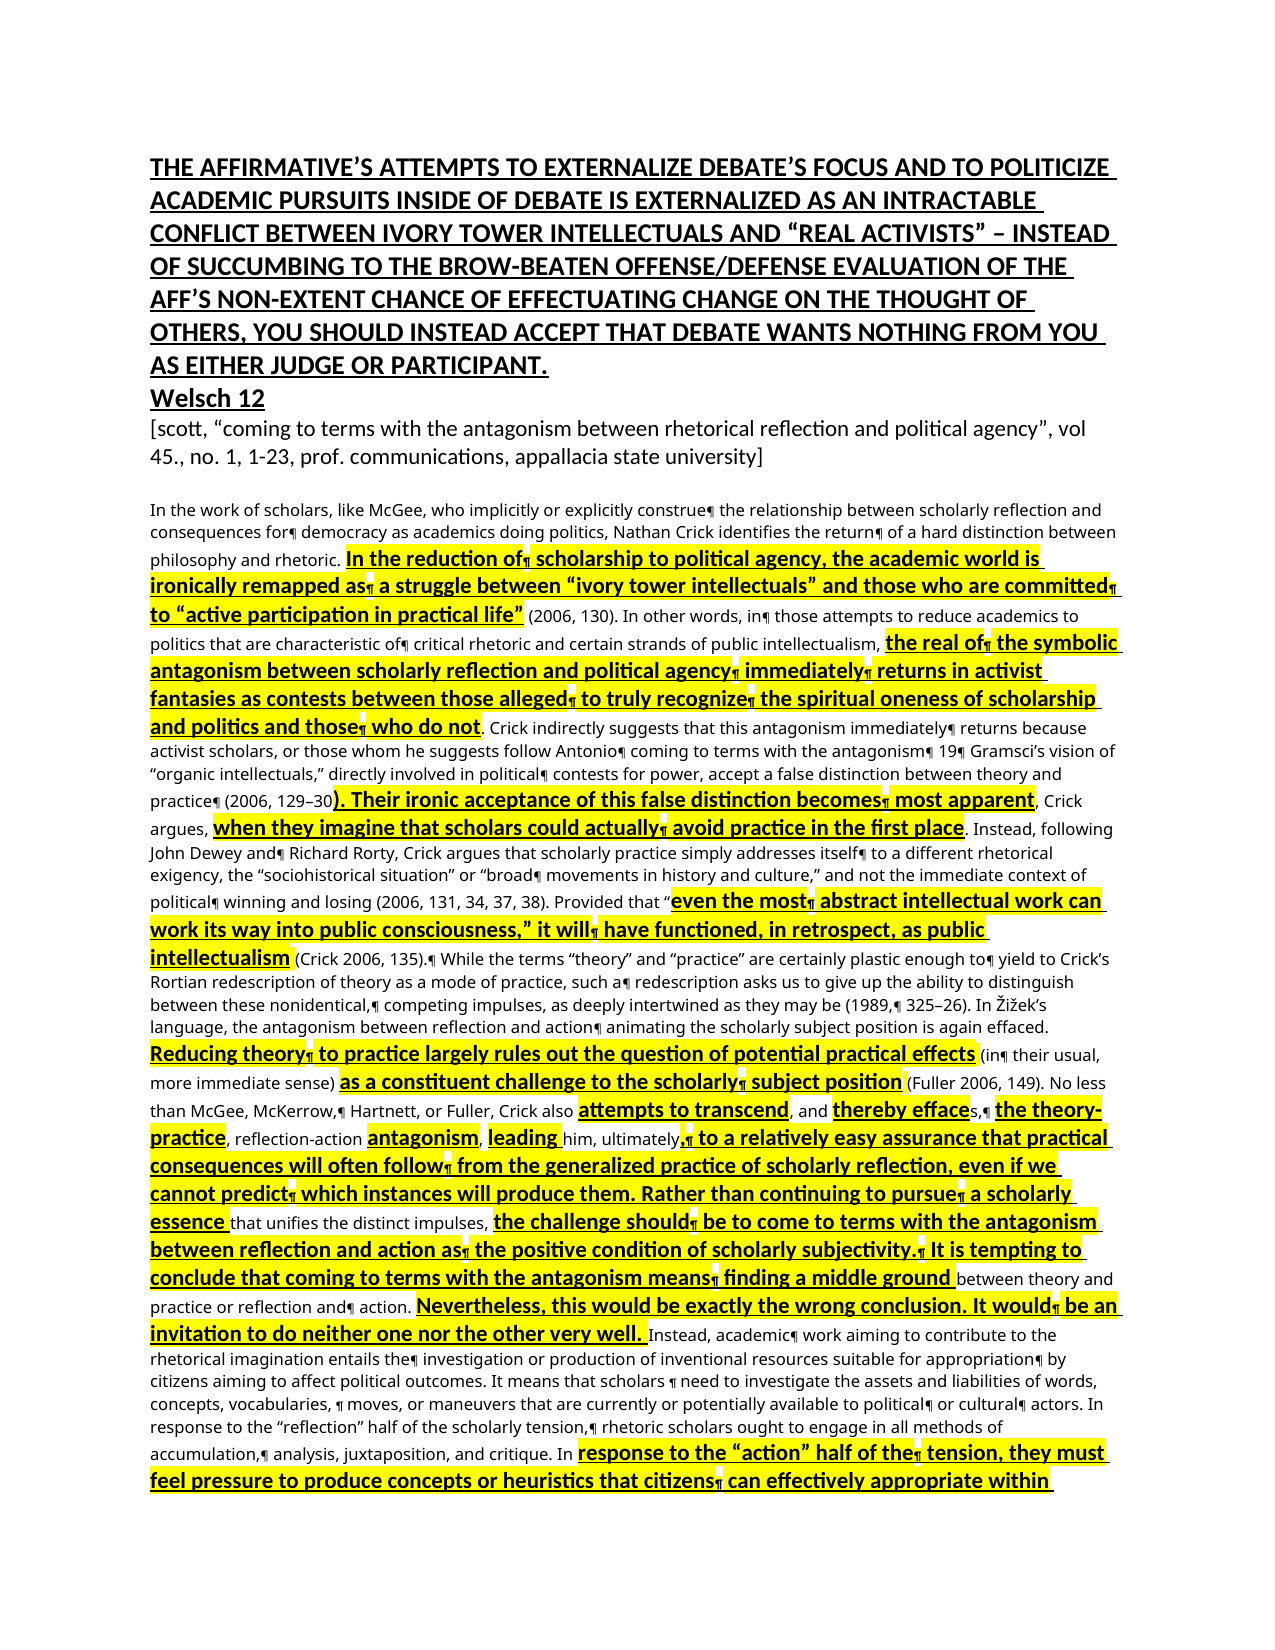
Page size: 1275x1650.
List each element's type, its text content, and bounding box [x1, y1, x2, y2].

subtitle THE AFFIRMATIVE’S ATTEMPTS TO EXTERNALIZE DEBATE’S FOCUS AND TO POLITICIZE ACADEMIC PURSUITS INSIDE OF DEBATE IS EXTERNALIZED AS AN INTRACTABLE CONFLICT BETWEEN IVORY TOWER INTELLECTUALS AND “REAL ACTIVISTS” – INSTEAD OF SUCCUMBING TO THE BROW-BEATEN OFFENSE/DEFENSE EVALUATION OF THE AFF’S NON-EXTENT CHANCE OF EFFECTUATING CHANGE ON THE THOUGHT OF OTHERS, YOU SHOULD INSTEAD ACCEPT THAT DEBATE WANTS NOTHING FROM YOU AS EITHER JUDGE OR PARTICIPANT. [150, 150, 1125, 381]
text [scott, “coming to terms with the antagonism between rhetorical reflection and political agency”, vol 45., no. 1, 1-23, prof. communications, appallacia state university] [150, 414, 1125, 470]
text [150, 498, 1125, 1494]
text Welsch 12 [150, 381, 1125, 414]
